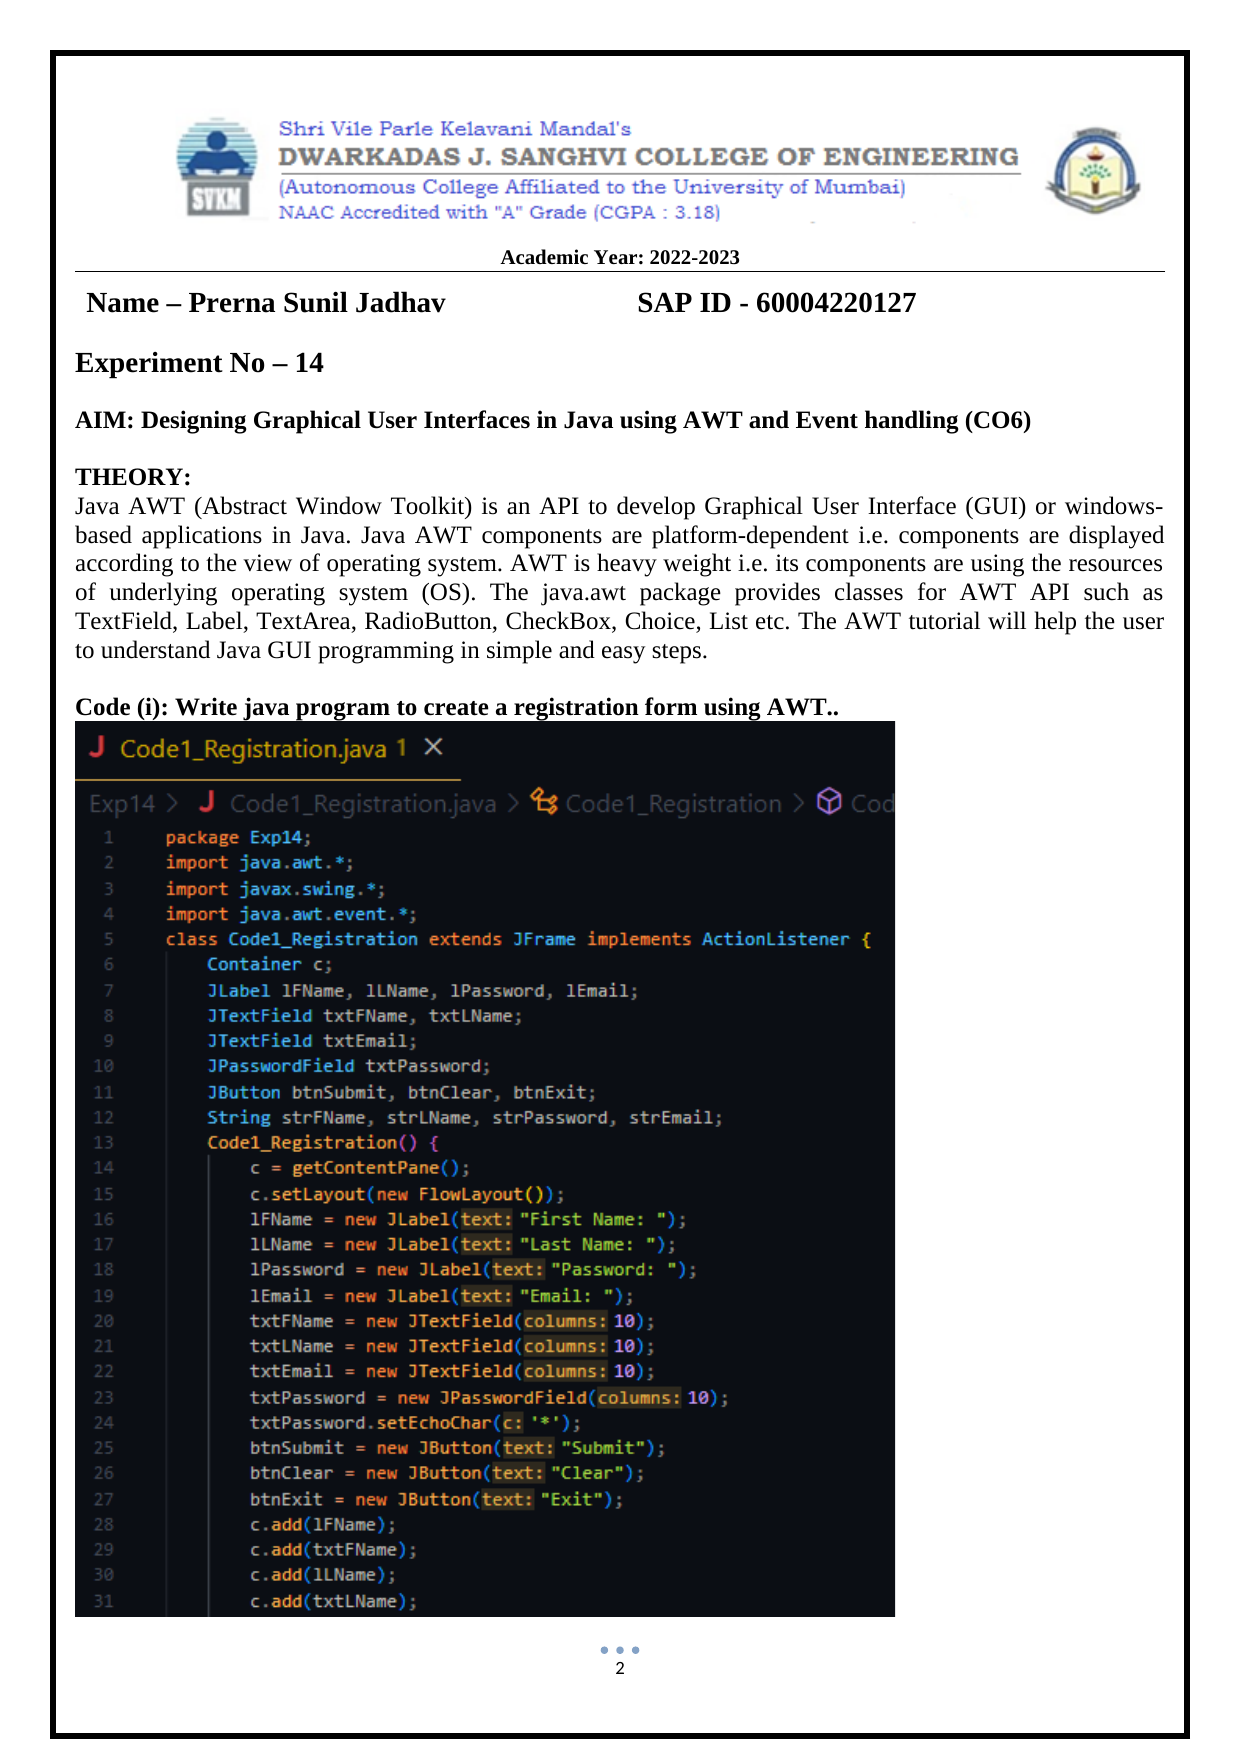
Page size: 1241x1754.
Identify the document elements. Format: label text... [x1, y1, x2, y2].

table_header Name – Prerna Sunil Jadhav [75, 286, 626, 345]
text AIM: Designing Graphical User Interfaces in Java using AWT and Event handling (CO6) [75, 405, 1165, 433]
text Experiment No – 14 [75, 345, 1165, 379]
picture [170, 98, 1146, 233]
picture [75, 721, 896, 1617]
text Code (i): Write java program to create a registration form using AWT.. [75, 692, 1165, 721]
text Java AWT (Abstract Window Toolkit) is an API to develop Graphical User Interface (GUI) or windows-based applications in Java. Java AWT components are platform-dependent i.e. components are displayed according to the view of operating system. AWT is heavy weight i.e. its components are using the resources of underlying operating system (OS). The java.awt package provides classes for AWT API such as TextField, Label, TextArea, RadioButton, CheckBox, Choice, List etc. The AWT tutorial will help the user to understand Java GUI programming in simple and easy steps. [75, 491, 1165, 663]
table_header SAP ID - 60004220127 [626, 286, 1177, 345]
text THEORY: [75, 462, 1165, 491]
